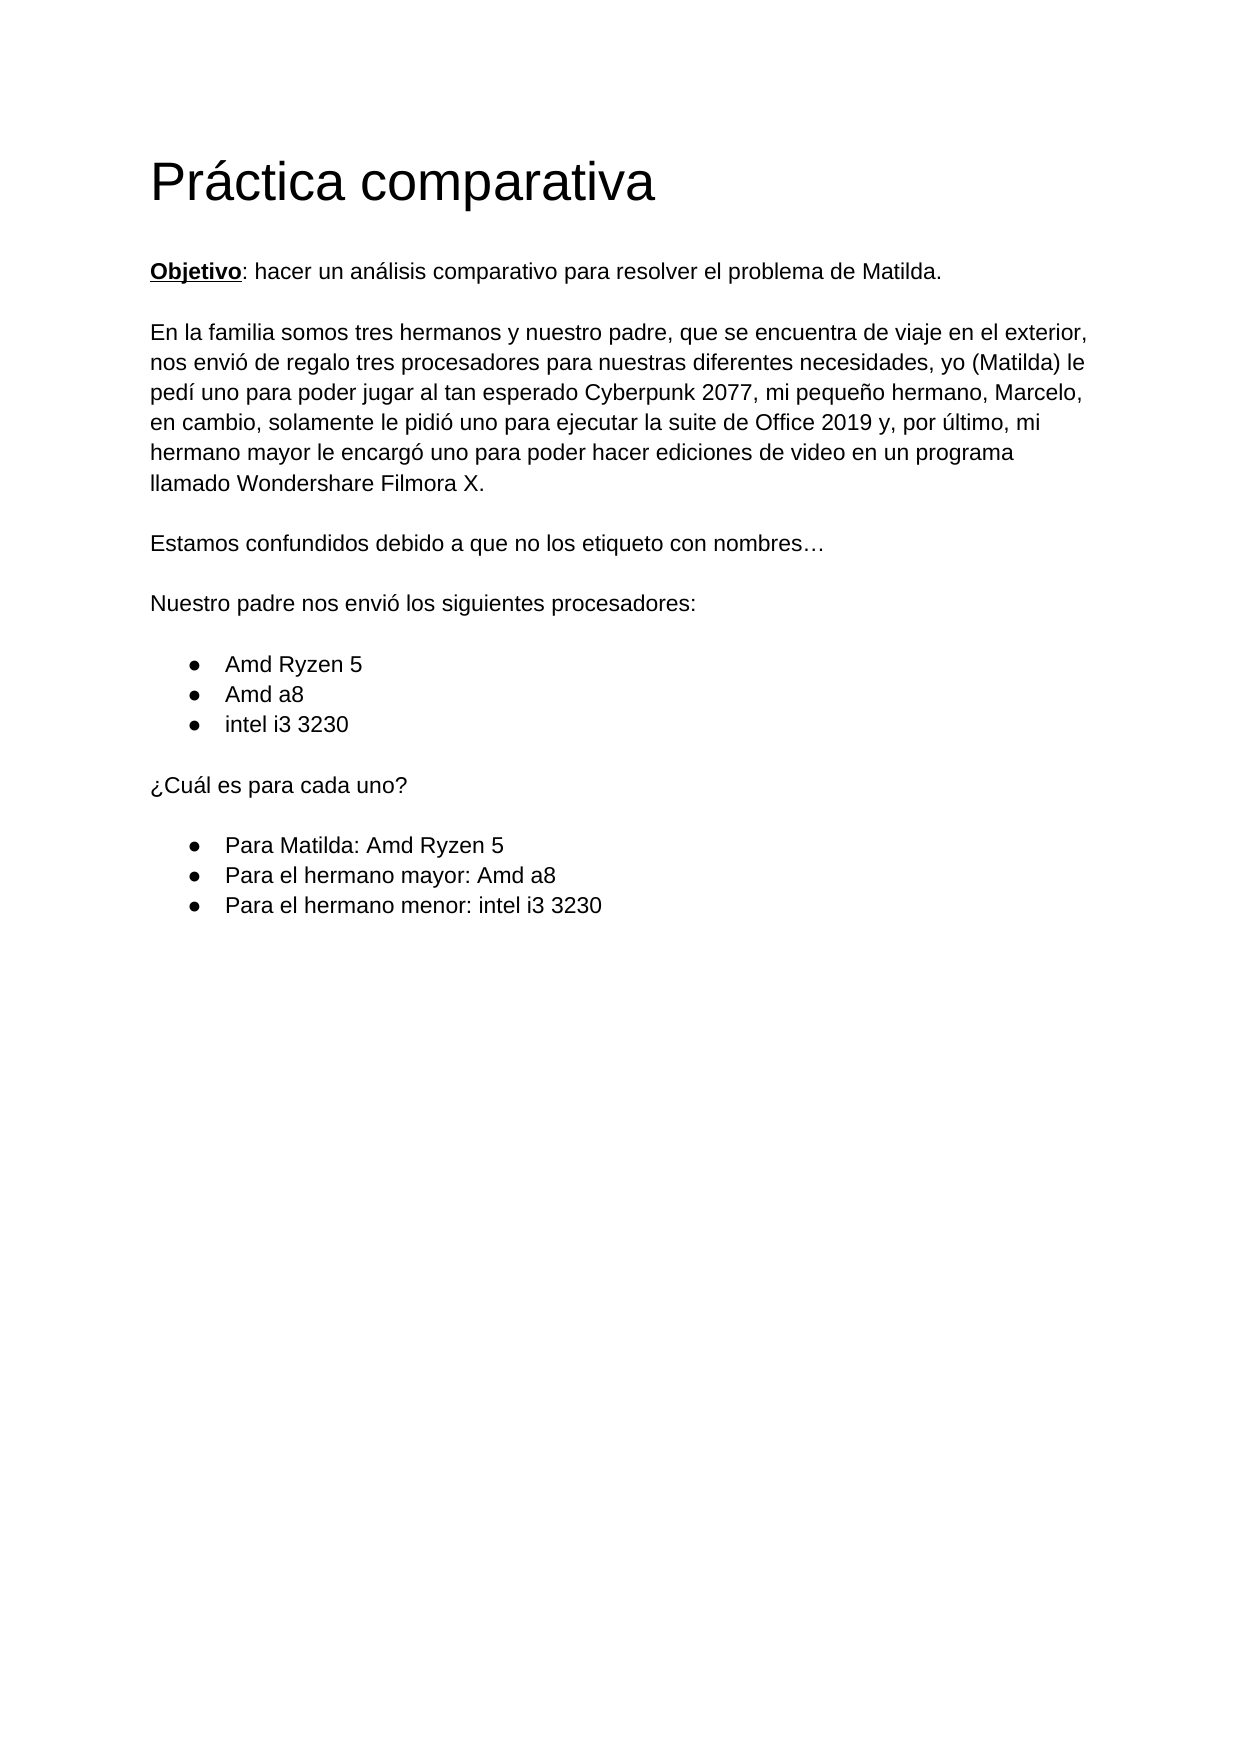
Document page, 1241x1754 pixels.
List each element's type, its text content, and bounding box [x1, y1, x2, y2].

list intel i3 3230 [187, 711, 1090, 737]
list Amd Ryzen 5 [187, 651, 1090, 677]
text Objetivo: hacer un análisis comparativo para resolver el problema de Matilda. [150, 258, 1090, 284]
list Para el hermano mayor: Amd a8 [187, 862, 1090, 888]
list Amd a8 [187, 681, 1090, 707]
text Estamos confundidos debido a que no los etiqueto con nombres… [150, 530, 1090, 556]
title Práctica comparativa [150, 150, 1090, 212]
text En la familia somos tres hermanos y nuestro padre, que se encuentra de viaje en el exterior, nos envió de regalo tres procesadores para nuestras diferentes necesidades, yo (Matilda) le pedí uno para poder jugar al tan esperado Cyberpunk 2077, mi pequeño hermano, Marcelo, en cambio, solamente le pidió uno para ejecutar la suite de Office 2019 y, por último, mi hermano mayor le encargó uno para poder hacer ediciones de video en un programa llamado Wondershare Filmora X. [150, 318, 1090, 496]
text Nuestro padre nos envió los siguientes procesadores: [150, 590, 1090, 617]
list Para Matilda: Amd Ryzen 5 [187, 832, 1090, 858]
list Para el hermano menor: intel i3 3230 [187, 892, 1090, 919]
text ¿Cuál es para cada uno? [150, 772, 1090, 798]
